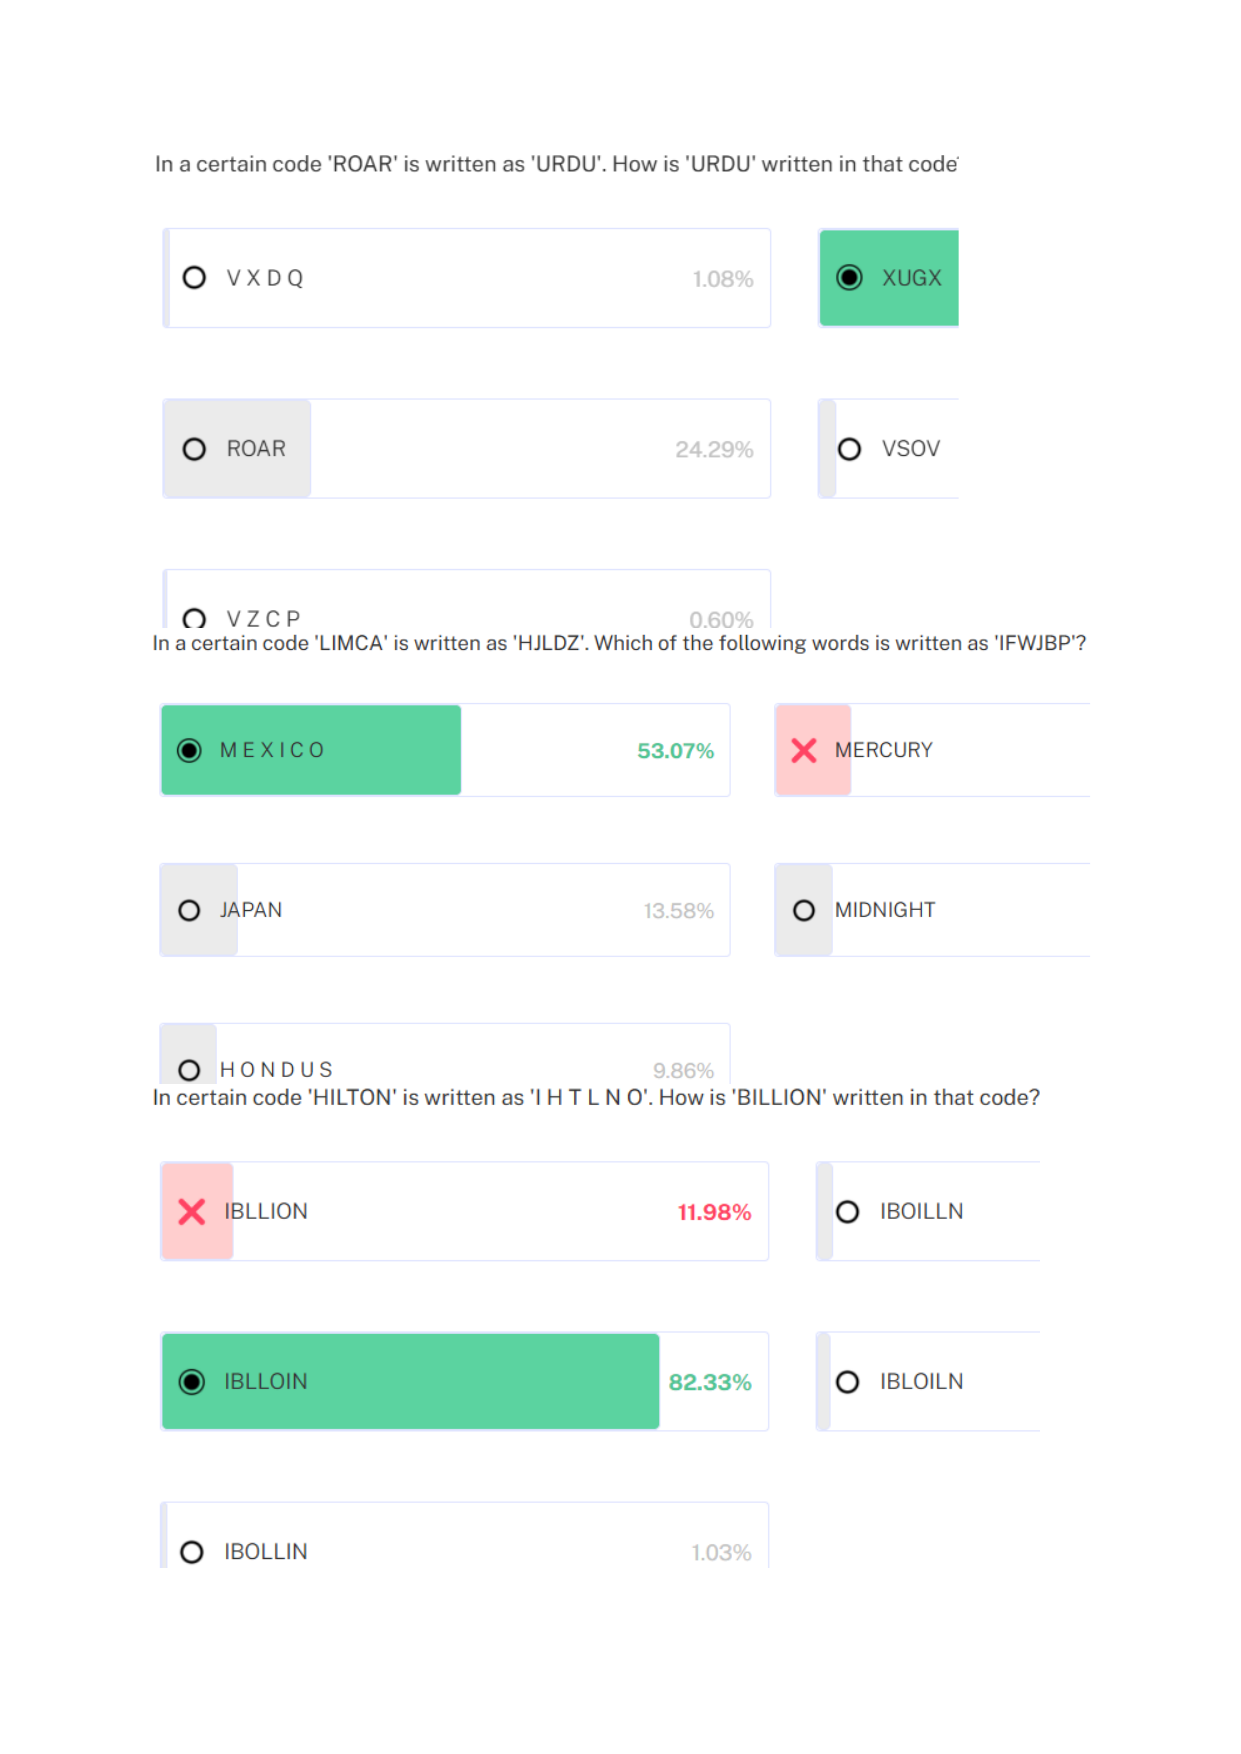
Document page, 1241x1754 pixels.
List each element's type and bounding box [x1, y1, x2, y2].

picture [150, 150, 959, 628]
picture [150, 1085, 1040, 1568]
picture [150, 629, 1091, 1084]
